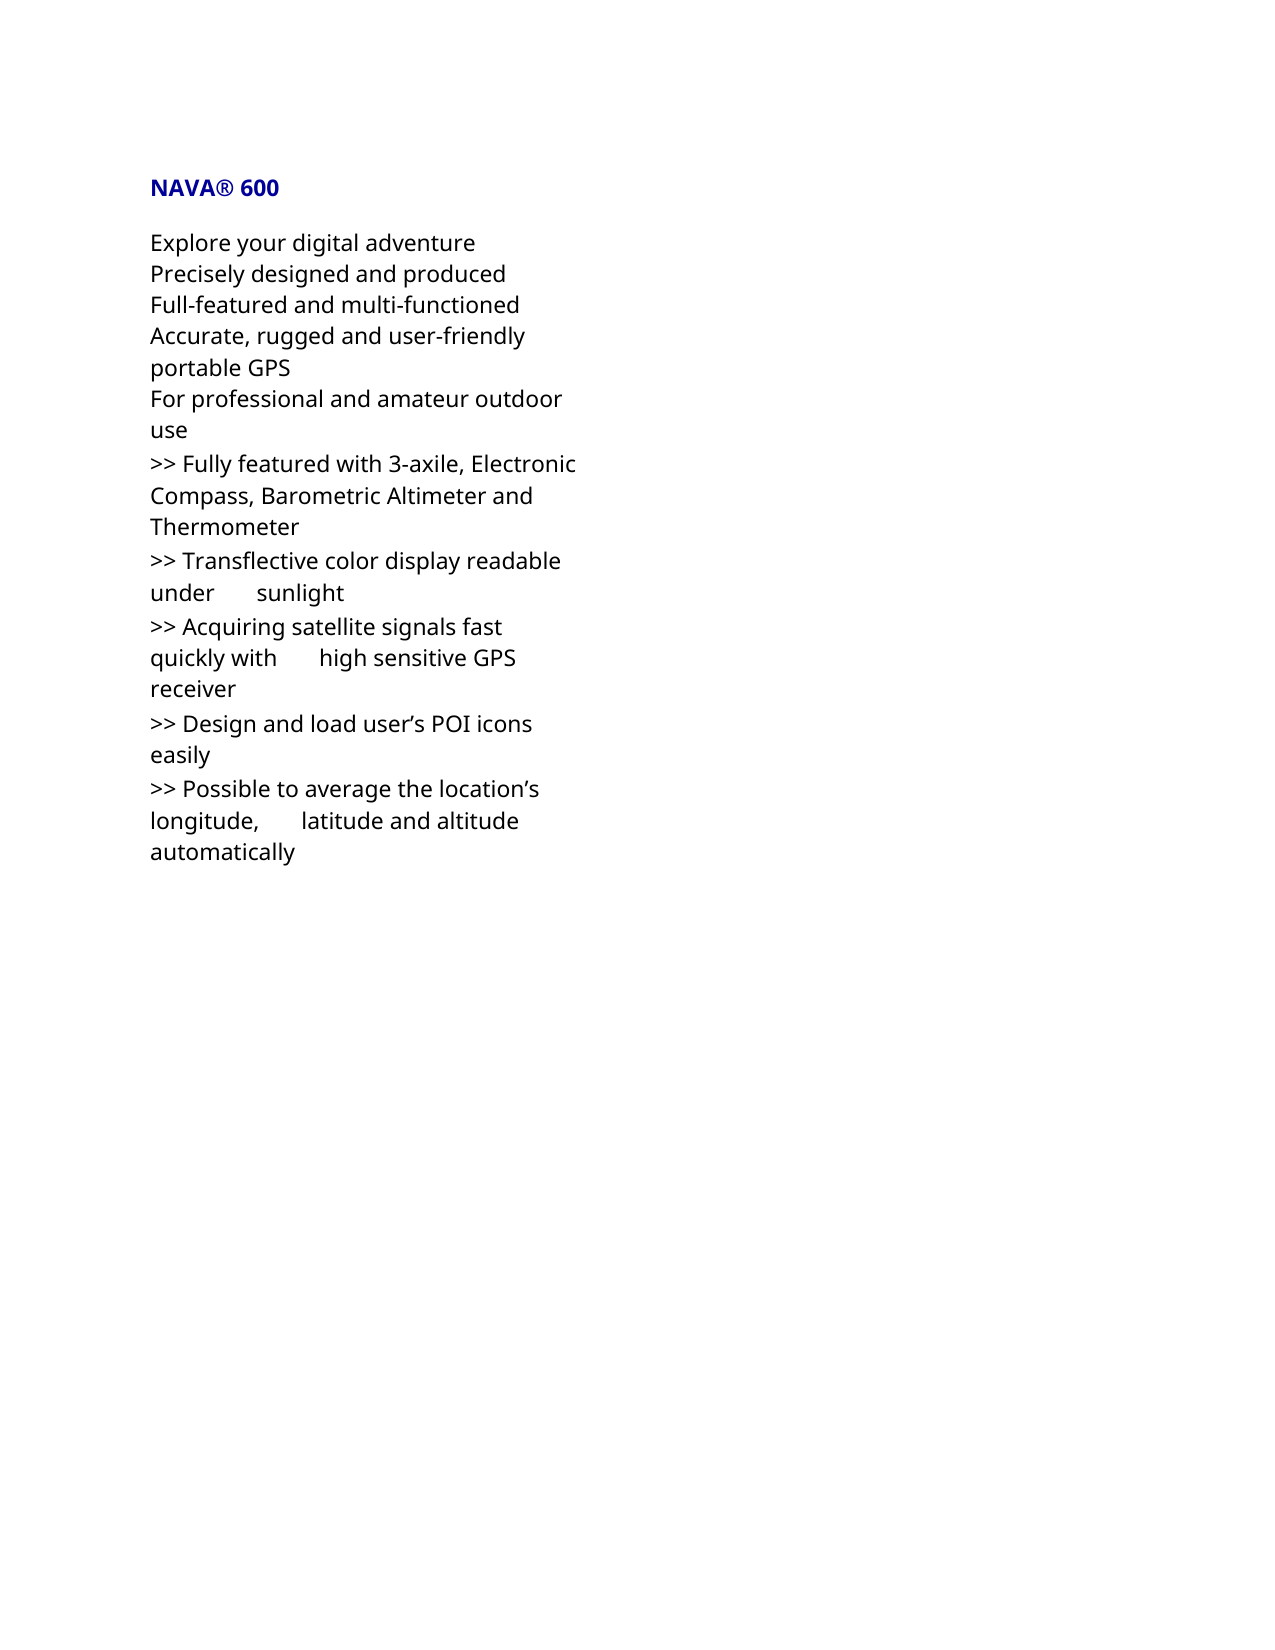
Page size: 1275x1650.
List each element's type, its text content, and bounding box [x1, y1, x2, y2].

table_cell >> Fully featured with 3-axile, Electronic Compass, Barometric Altimeter and Thermometer [149, 447, 580, 544]
table_cell >> Design and load user’s POI icons easily [149, 706, 580, 772]
table_cell >> Transflective color display readable under sunlight [149, 544, 580, 609]
table_cell >> Possible to average the location’s longitude, latitude and altitude automatically [149, 772, 580, 869]
table_header NAVA® 600 [149, 150, 580, 225]
table_cell Explore your digital adventure Precisely designed and produced Full-featured and multi-functioned Accurate, rugged and user-friendly portable GPS For professional and amateur outdoor use [149, 225, 580, 447]
table_cell >> Acquiring satellite signals fast quickly with high sensitive GPS receiver [149, 609, 580, 706]
